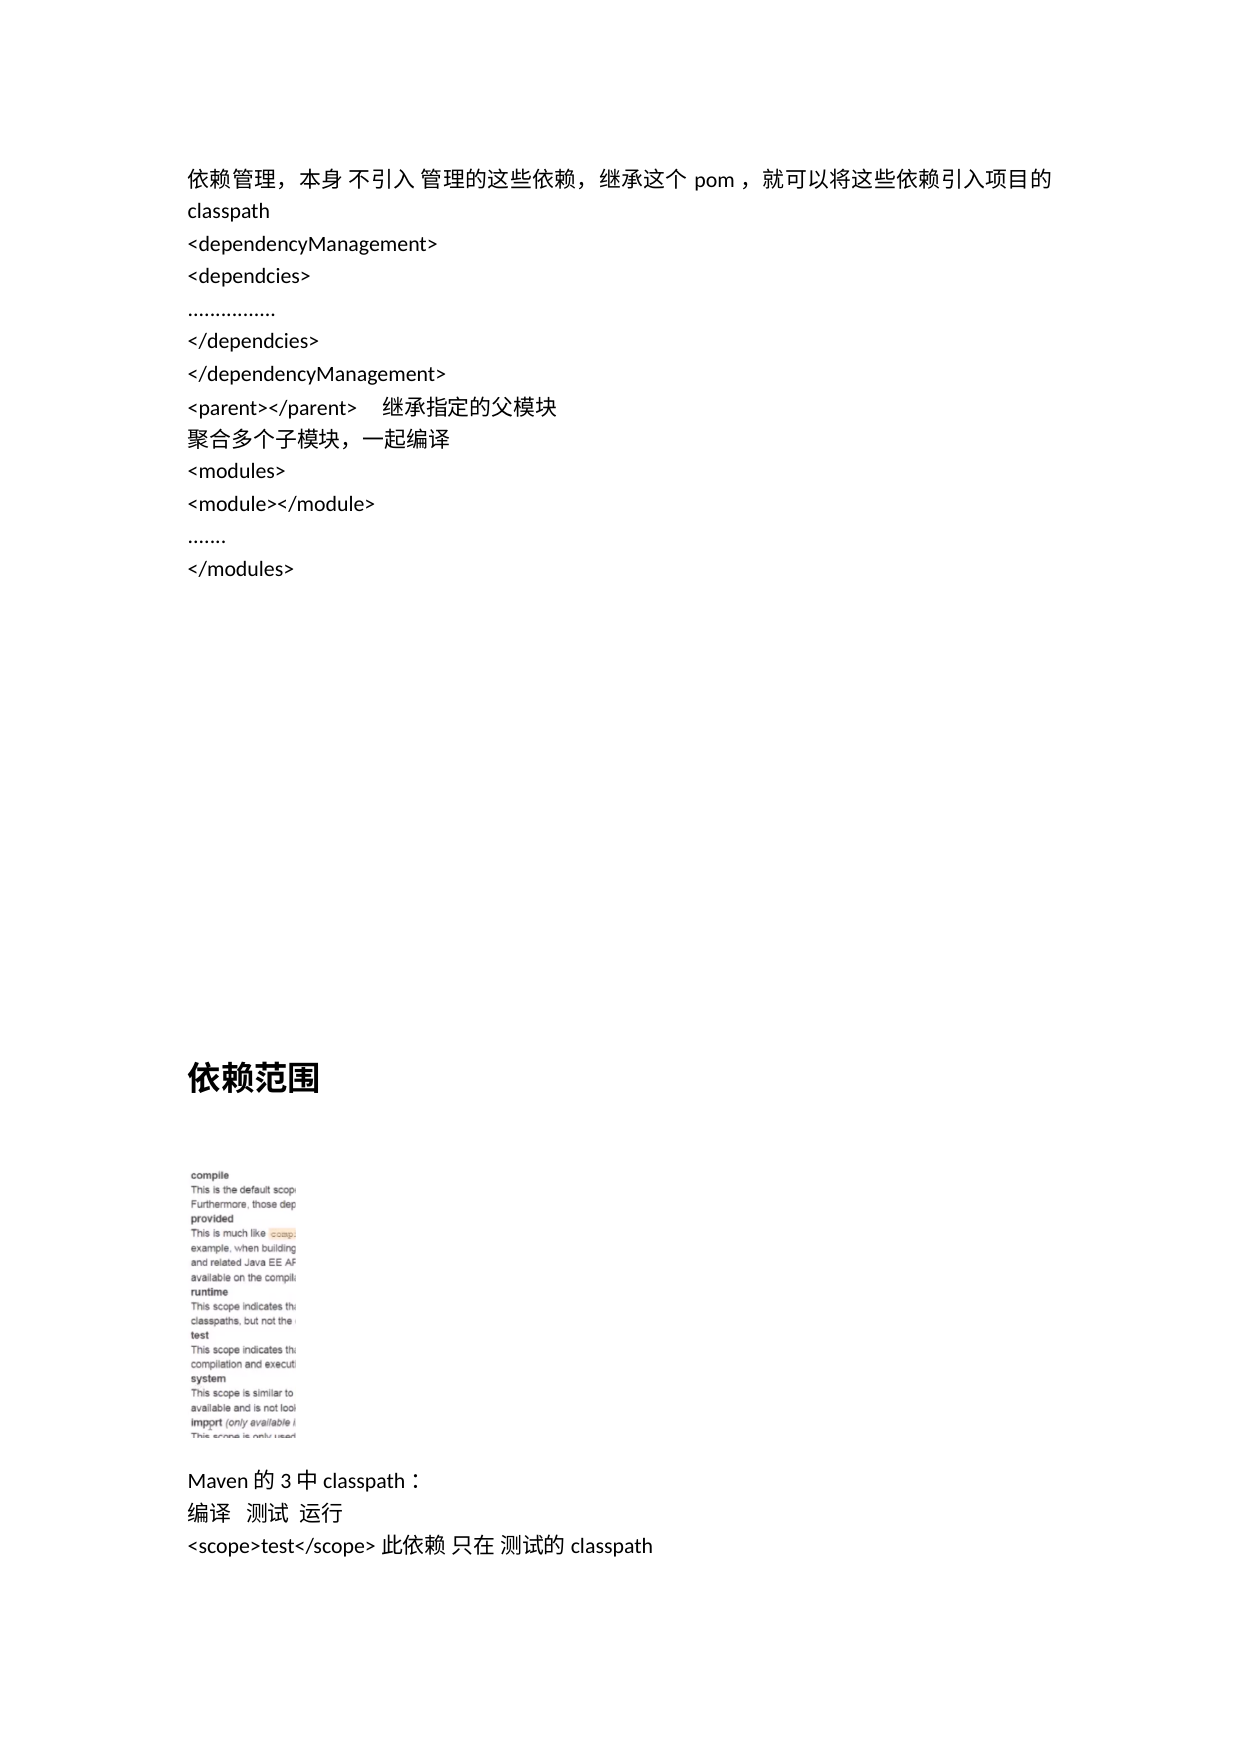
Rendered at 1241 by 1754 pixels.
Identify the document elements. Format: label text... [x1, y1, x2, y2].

text ....... [187, 519, 1053, 552]
text ................ [187, 292, 1053, 324]
text <dependcies> [187, 259, 1053, 292]
text 依赖管理，本身 不引入 管理的这些依赖，继承这个pom ，就可以将这些依赖引入项目的classpath [187, 162, 1053, 227]
text 编译 测试 运行 [187, 1496, 1053, 1528]
subtitle 依赖范围 [187, 1044, 1053, 1109]
text 聚合多个子模块，一起编译 [187, 422, 1053, 454]
text <modules> [187, 454, 1053, 487]
text </modules> [187, 552, 1053, 584]
text <dependencyManagement> [187, 227, 1053, 259]
text </dependencyManagement> [187, 357, 1053, 389]
text <module></module> [187, 487, 1053, 519]
picture [187, 1170, 296, 1438]
text <parent></parent> 继承指定的父模块 [187, 389, 1053, 422]
text <scope>test</scope> 此依赖 只在 测试的 classpath [187, 1528, 1053, 1561]
text </dependcies> [187, 324, 1053, 357]
text Maven 的 3 中 classpath ： [187, 1463, 1053, 1496]
